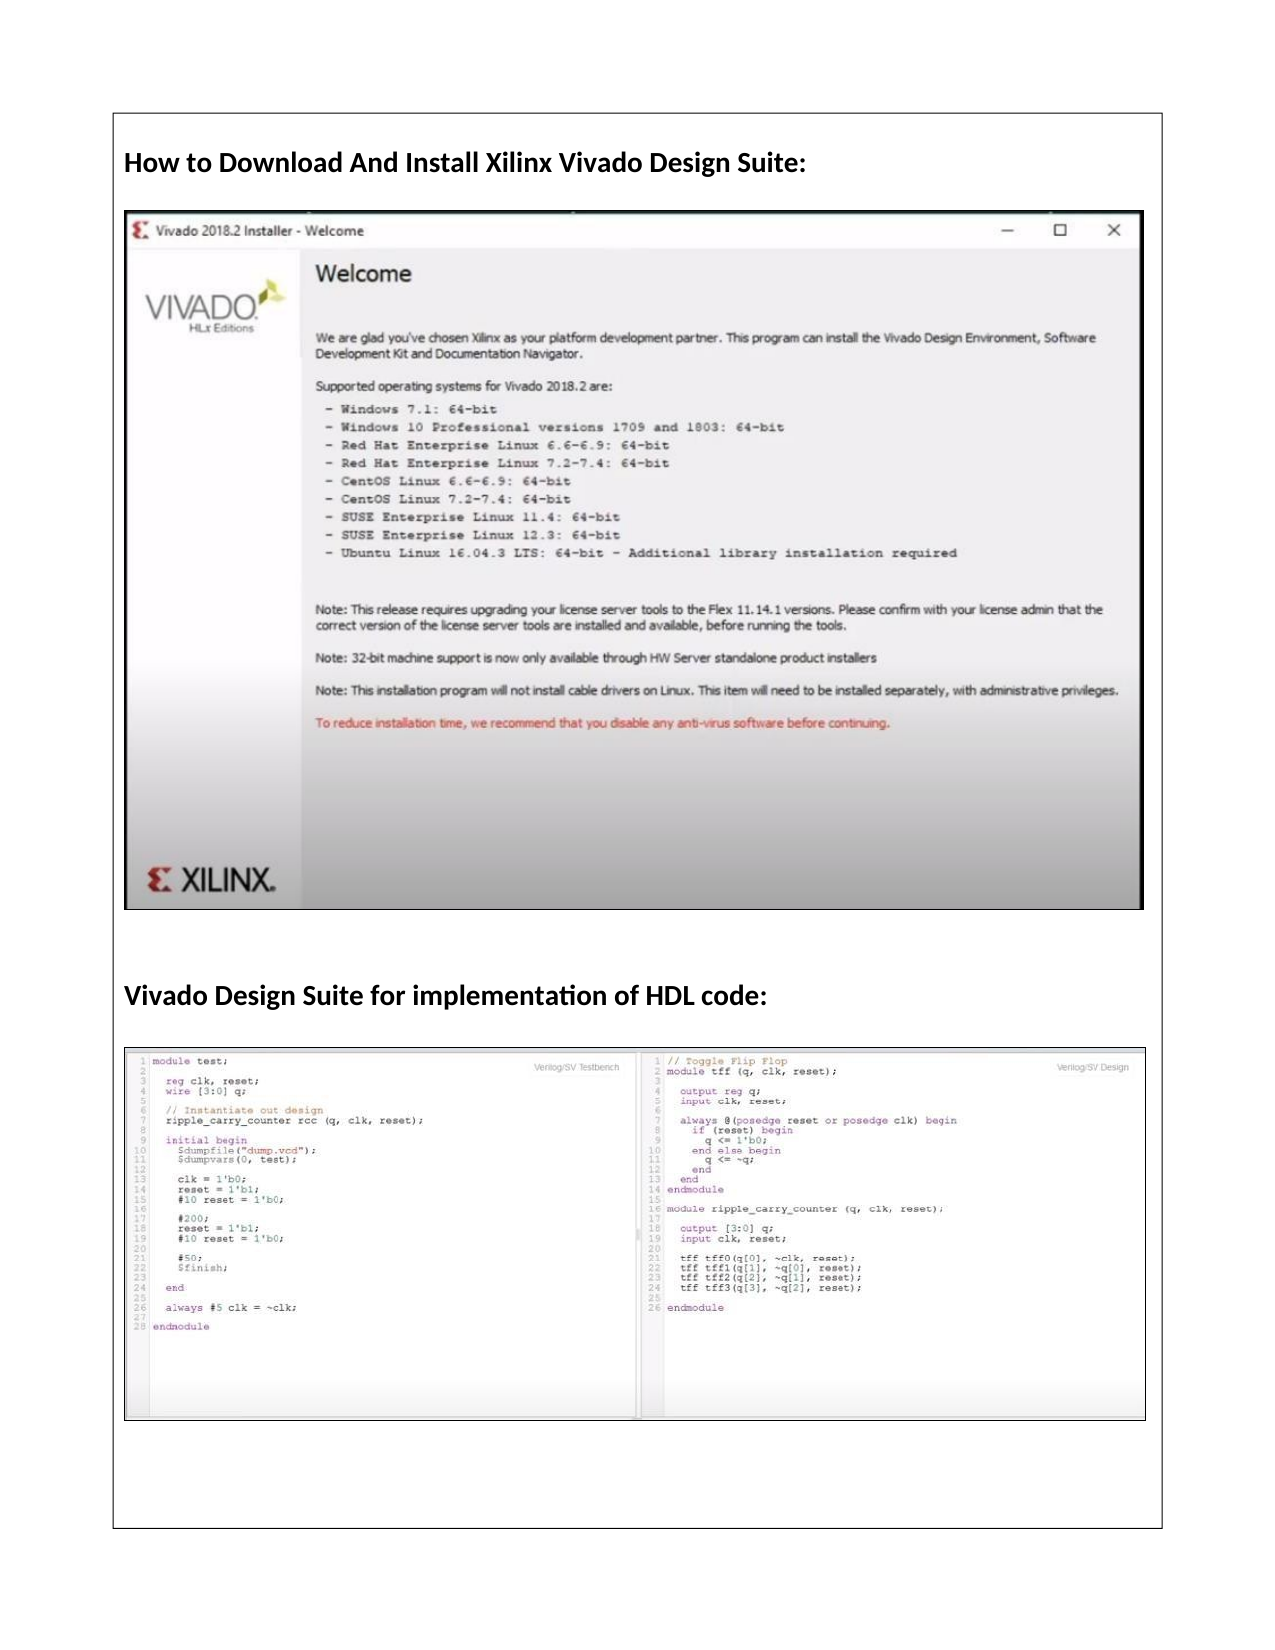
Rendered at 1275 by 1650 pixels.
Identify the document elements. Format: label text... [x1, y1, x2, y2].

picture [125, 1048, 1145, 1420]
picture [125, 211, 1143, 909]
text How to Download And Install Xilinx Vivado Design Suite: [124, 144, 1175, 179]
text Vivado Design Suite for implementation of HDL code: [124, 977, 1175, 1013]
